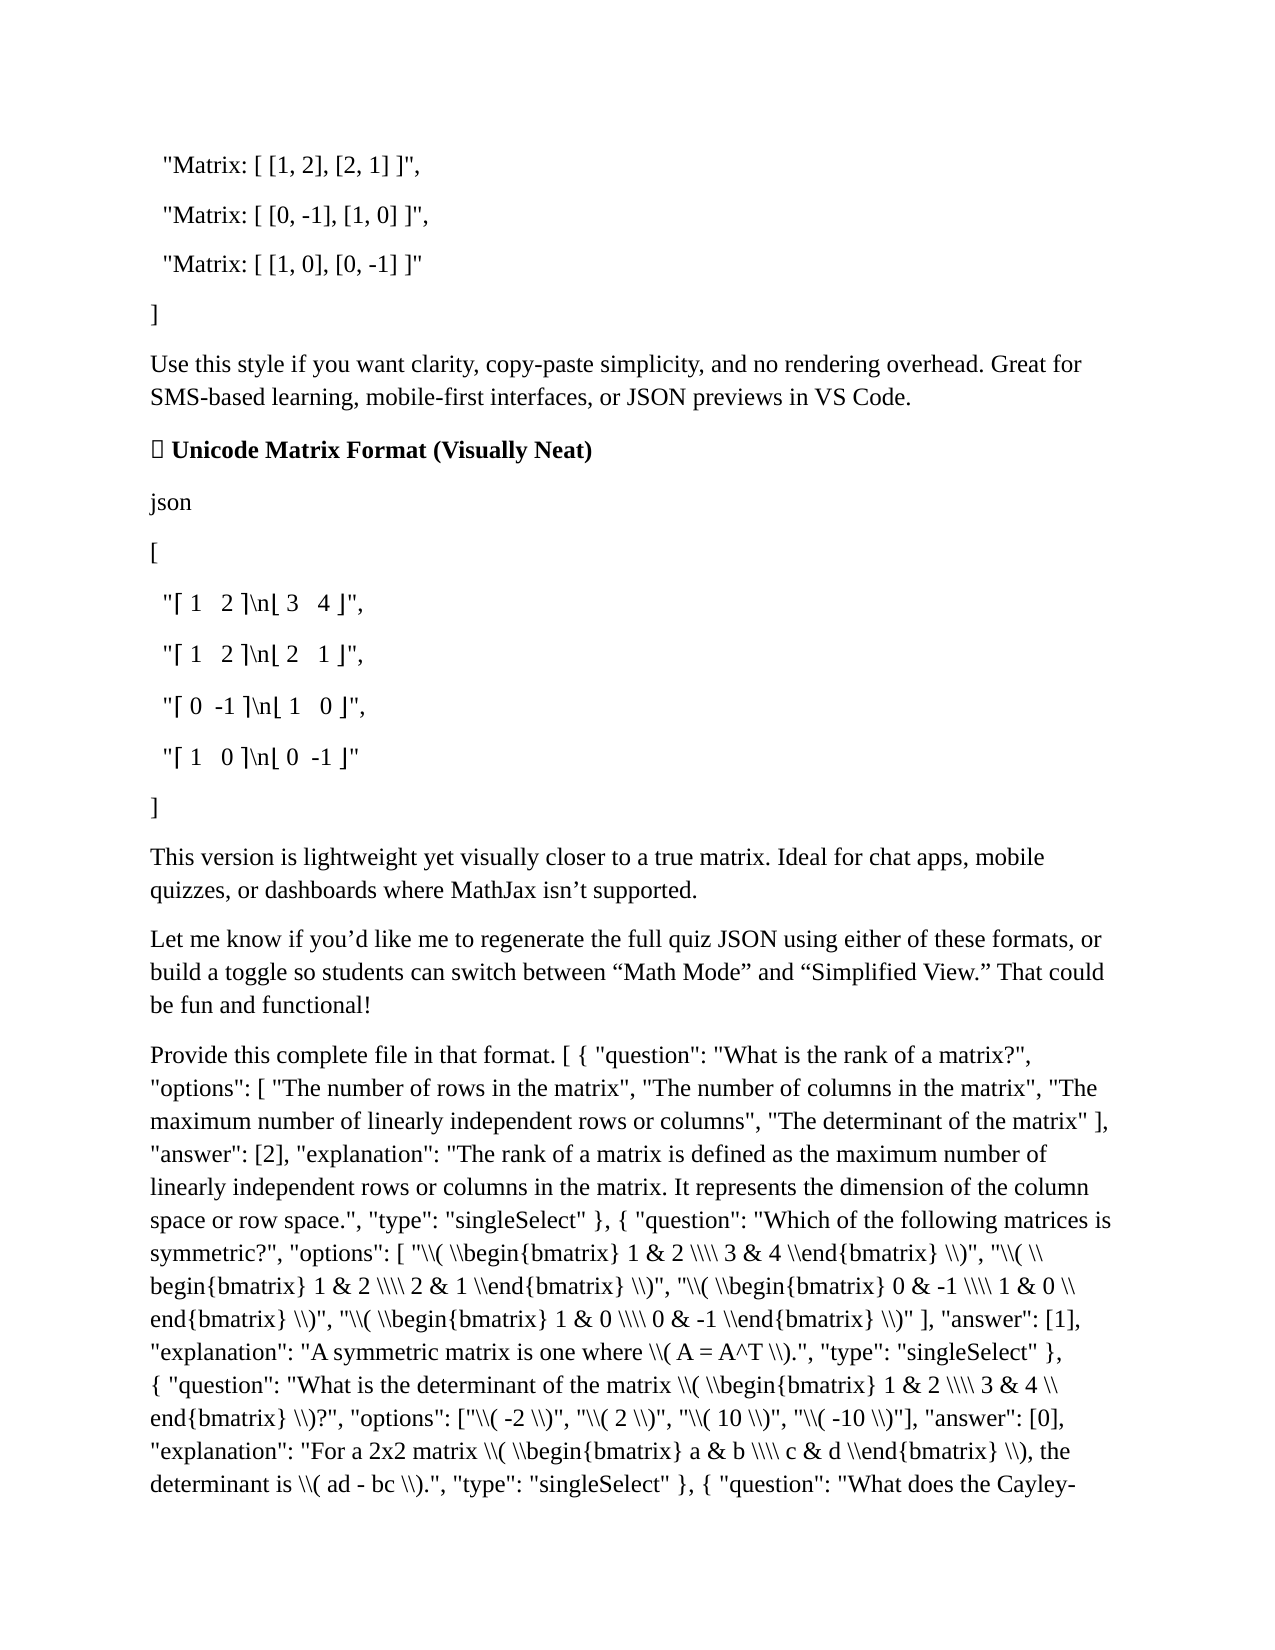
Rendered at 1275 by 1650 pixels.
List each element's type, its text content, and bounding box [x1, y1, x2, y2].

text "⌈ 1 0 ⌉\n⌊ 0 -1 ⌋" [150, 741, 1125, 771]
text "Matrix: [ [1, 2], [2, 1] ]", [150, 150, 1125, 179]
text 🔹 Unicode Matrix Format (Visually Neat) [150, 431, 1125, 466]
text ] [150, 792, 1125, 821]
text "Matrix: [ [0, -1], [1, 0] ]", [150, 200, 1125, 228]
text "⌈ 1 2 ⌉\n⌊ 2 1 ⌋", [150, 638, 1125, 668]
text "Matrix: [ [1, 0], [0, -1] ]" [150, 249, 1125, 278]
text "⌈ 1 2 ⌉\n⌊ 3 4 ⌋", [150, 587, 1125, 617]
text json [150, 487, 1125, 516]
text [150, 1040, 1125, 1498]
text ] [150, 299, 1125, 328]
text "⌈ 0 -1 ⌉\n⌊ 1 0 ⌋", [150, 689, 1125, 719]
text Use this style if you want clarity, copy-paste simplicity, and no rendering overhead. Great for SMS-based learning, mobile-first interfaces, or JSON previews in VS Code. [150, 349, 1125, 411]
text This version is lightweight yet visually closer to a true matrix. Ideal for chat apps, mobile quizzes, or dashboards where MathJax isn’t supported. [150, 842, 1125, 903]
text Let me know if you’d like me to regenerate the full quiz JSON using either of these formats, or build a toggle so students can switch between “Math Mode” and “Simplified View.” That could be fun and functional! [150, 924, 1125, 1019]
text [ [150, 537, 1125, 566]
